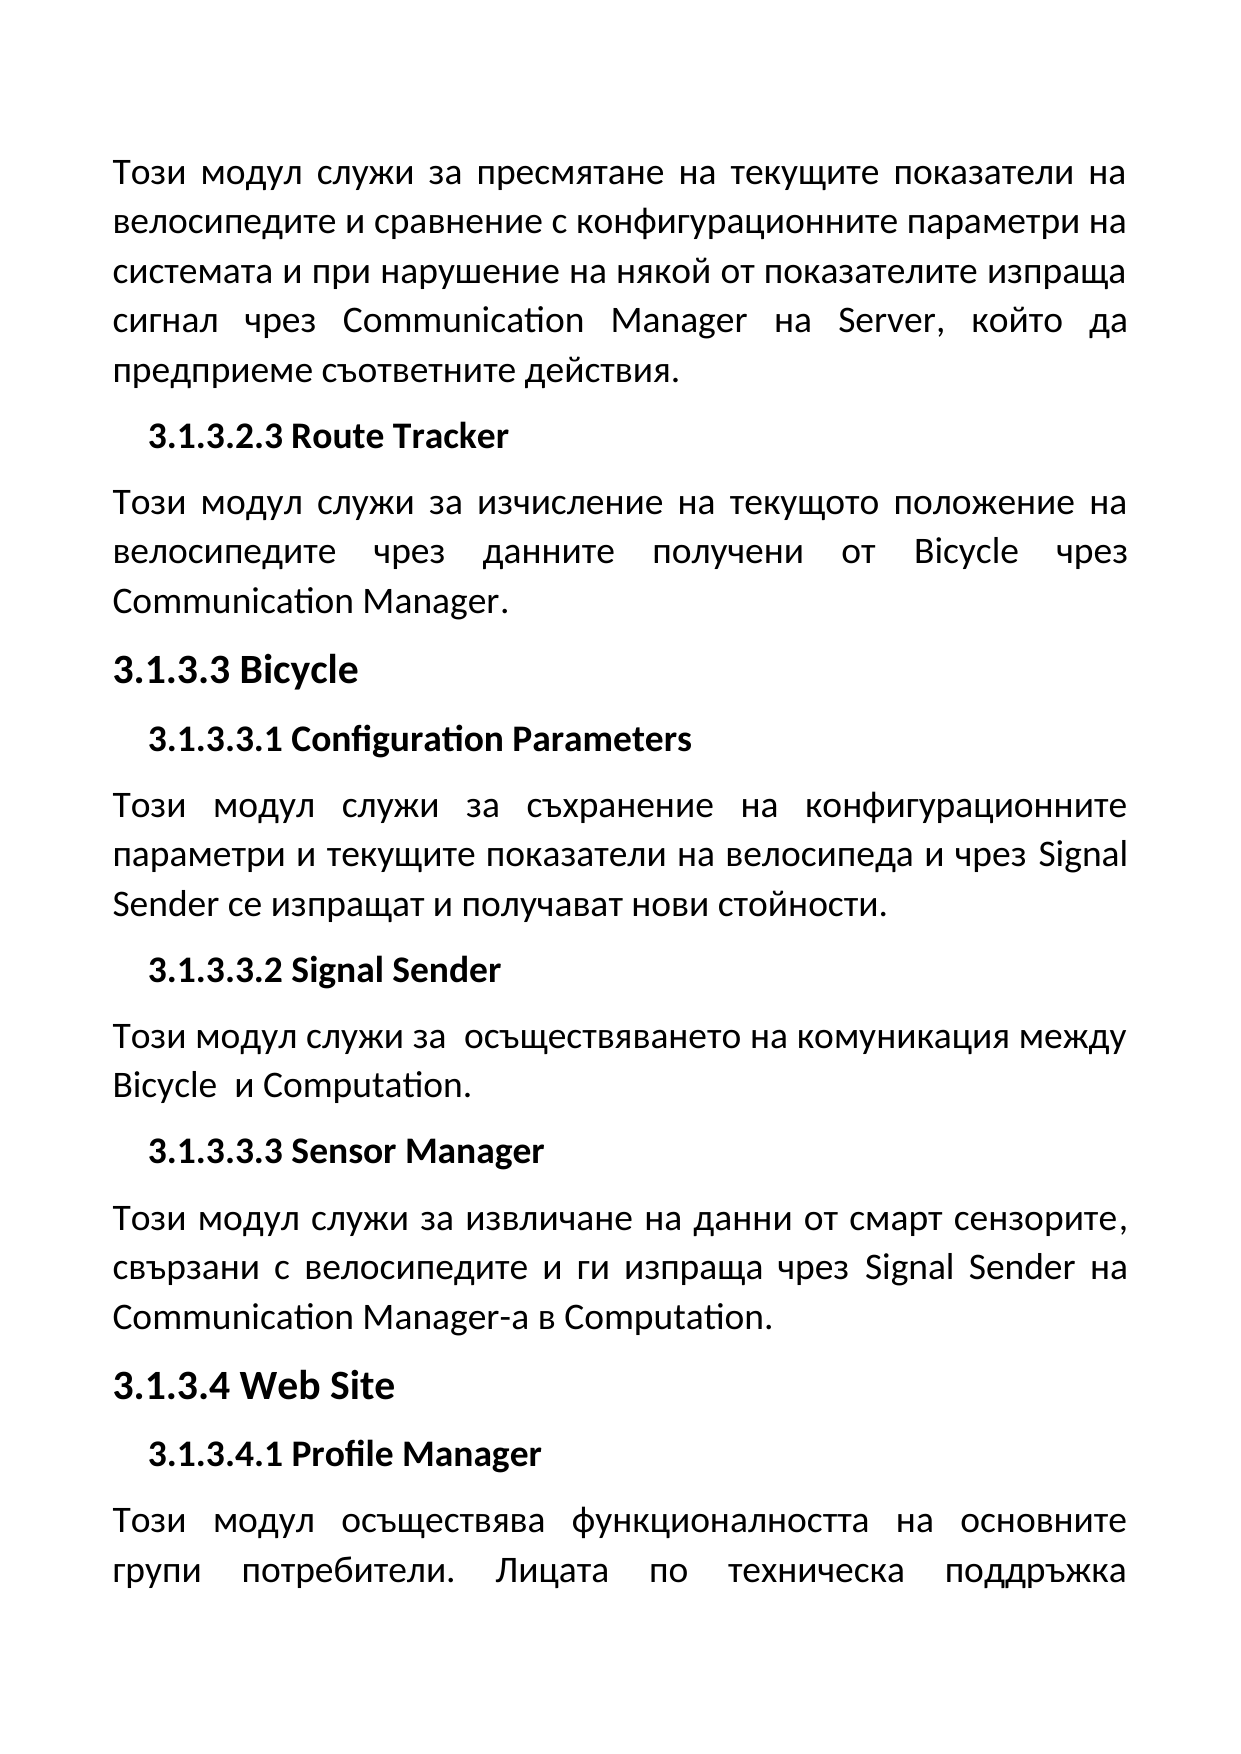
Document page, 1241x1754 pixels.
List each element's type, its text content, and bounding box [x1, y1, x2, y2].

text 3.1.3.4 Web Site [112, 1359, 1128, 1409]
text 3.1.3.3.1 Configuration Parameters [112, 714, 1128, 760]
text 3.1.3.3.2 Signal Sender [112, 946, 1128, 992]
text Този модул служи за пресмятане на текущите показатели на велосипедите и сравнение с конфигурационните параметри на системата и при нарушение на някой от показателите изпраща сигнал чрез Communication Manager на Server, който да предприеме съответните действия. [112, 148, 1128, 391]
text 3.1.3.3.3 Sensor Manager [112, 1127, 1128, 1173]
text 3.1.3.2.3 Route Tracker [112, 412, 1128, 457]
text Този модул служи за осъществяването на комуникация между Bicycle и Computation. [112, 1012, 1128, 1107]
text Този модул служи за извличане на данни от смарт сензорите, свързани с велосипедите и ги изпраща чрез Signal Sender на Communication Manager-а в Computation. [112, 1194, 1128, 1338]
text 3.1.3.4.1 Profile Manager [148, 1430, 1128, 1476]
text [112, 1496, 1128, 1592]
text 3.1.3.3 Bicycle [112, 643, 1128, 694]
text Този модул служи за изчисление на текущото положение на велосипедите чрез данните получени от Bicycle чрез Communication Manager. [112, 478, 1128, 623]
text Този модул служи за съхранение на конфигурационните параметри и текущите показатели на велосипеда и чрез Signal Sender се изпращат и получават нови стойности. [112, 781, 1128, 925]
